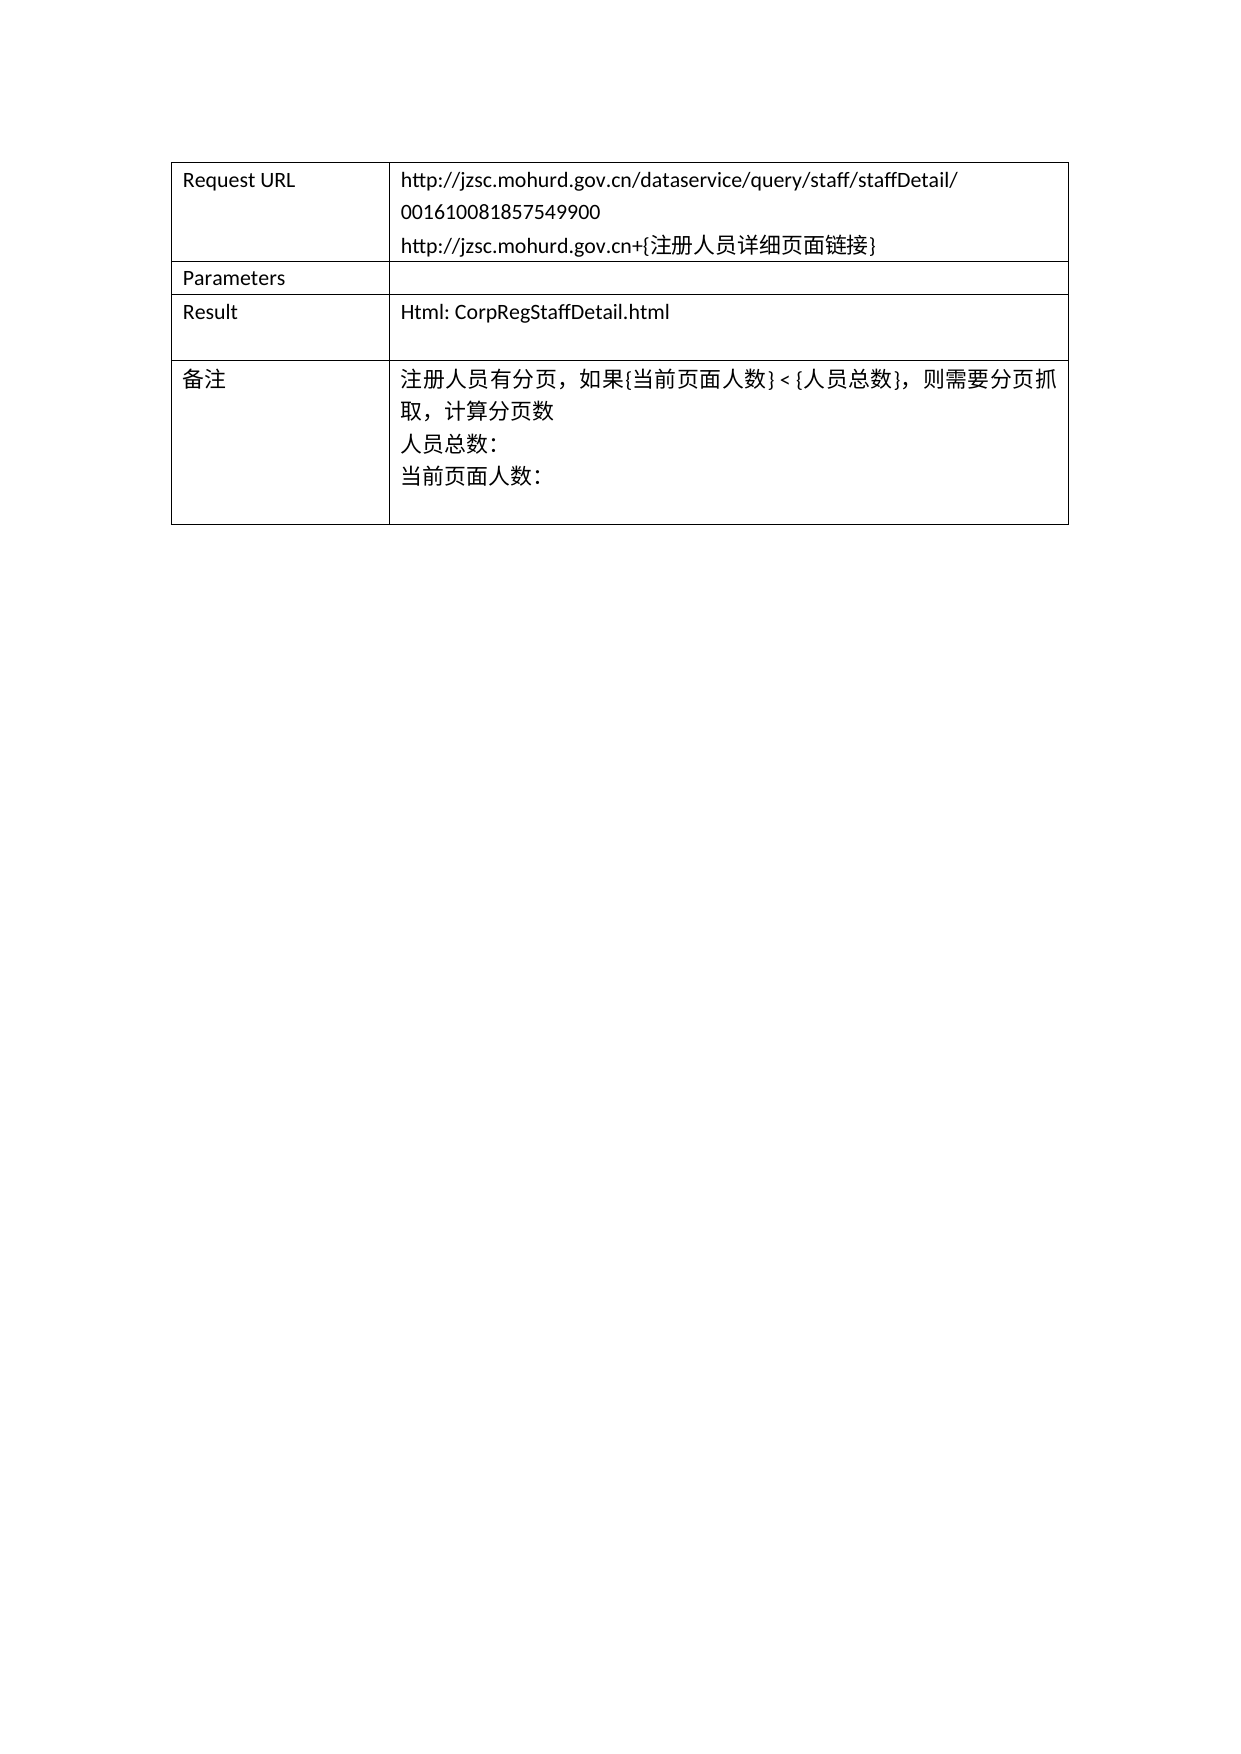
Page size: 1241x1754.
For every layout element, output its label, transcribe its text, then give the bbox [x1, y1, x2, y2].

table_cell [390, 262, 1068, 294]
table_cell Result [172, 295, 389, 360]
table_cell http://jzsc.mohurd.gov.cn/dataservice/query/staff/staffDetail/001610081857549900 http://jzsc.mohurd.gov.cn+{注册人员详细页面链接} [390, 163, 1068, 261]
table_cell Html: CorpRegStaffDetail.html [390, 295, 1068, 360]
table_cell Request URL [172, 163, 389, 261]
table_cell 备注 [172, 361, 389, 524]
table_cell 注册人员有分页，如果{当前页面人数} < {人员总数}，则需要分页抓取，计算分页数 人员总数： 当前页面人数： [390, 361, 1068, 524]
table_cell Parameters [172, 262, 389, 294]
